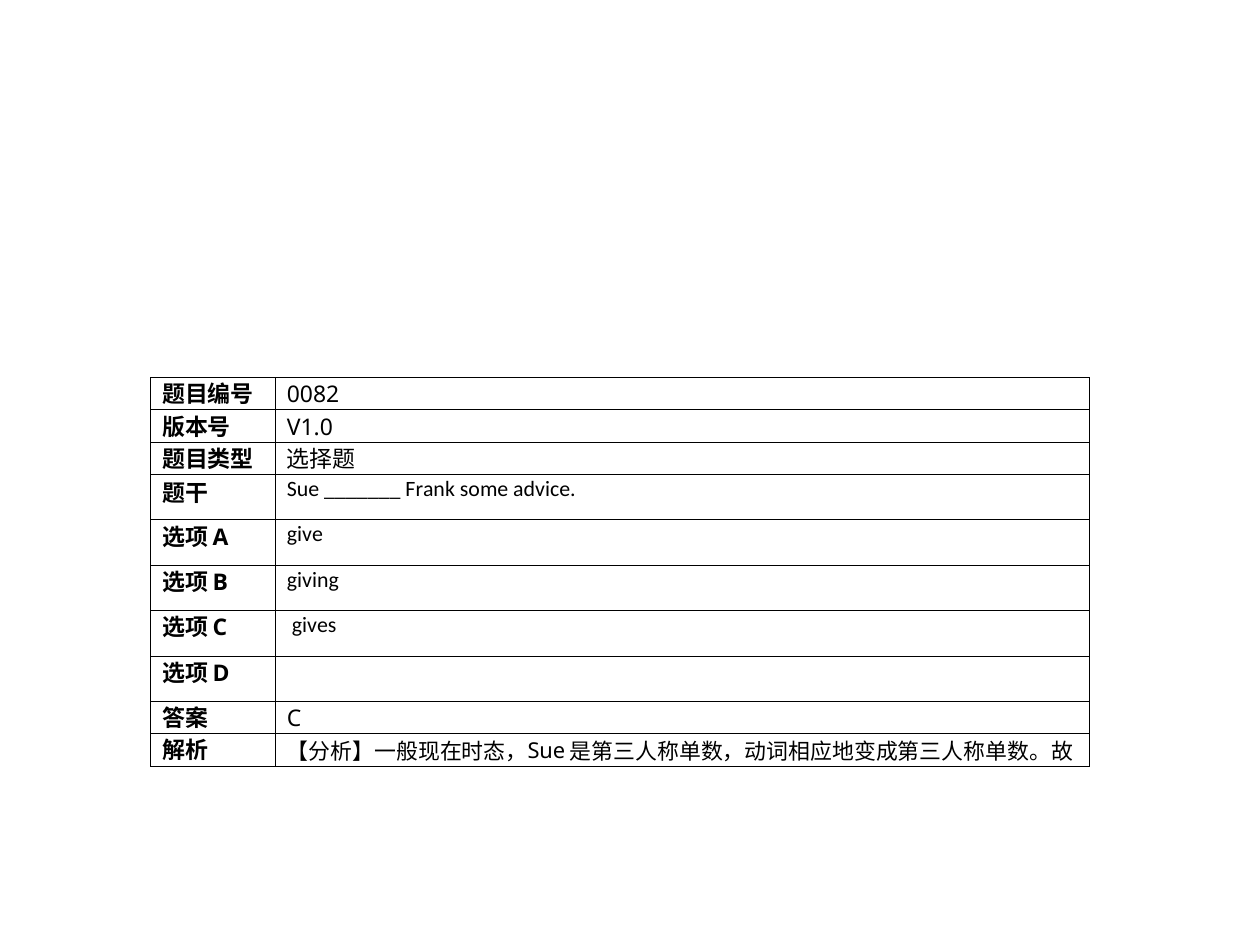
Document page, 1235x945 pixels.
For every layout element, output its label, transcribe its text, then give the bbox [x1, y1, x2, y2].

table_cell giving [276, 566, 1089, 610]
table_cell C [276, 702, 1089, 733]
table_cell Sue _______ Frank some advice. [276, 475, 1089, 519]
table_cell [276, 657, 1089, 701]
table_cell 选项D [151, 657, 275, 701]
table_cell 选项A [151, 520, 275, 565]
table_cell give [276, 520, 1089, 565]
table_cell 选择题 [276, 443, 1089, 474]
table_cell 选项B [151, 566, 275, 610]
table_cell 选项C [151, 611, 275, 656]
table_cell gives [276, 611, 1089, 656]
table_header 题目编号 [151, 378, 275, 409]
table_cell 答案 [151, 702, 275, 733]
table_cell 版本号 [151, 410, 275, 442]
table_cell 解析 [151, 734, 275, 766]
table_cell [276, 734, 1089, 766]
table_cell 题目类型 [151, 443, 275, 474]
table_cell 题干 [151, 475, 275, 519]
table_cell V1.0 [276, 410, 1089, 442]
table_header 0082 [276, 378, 1089, 409]
